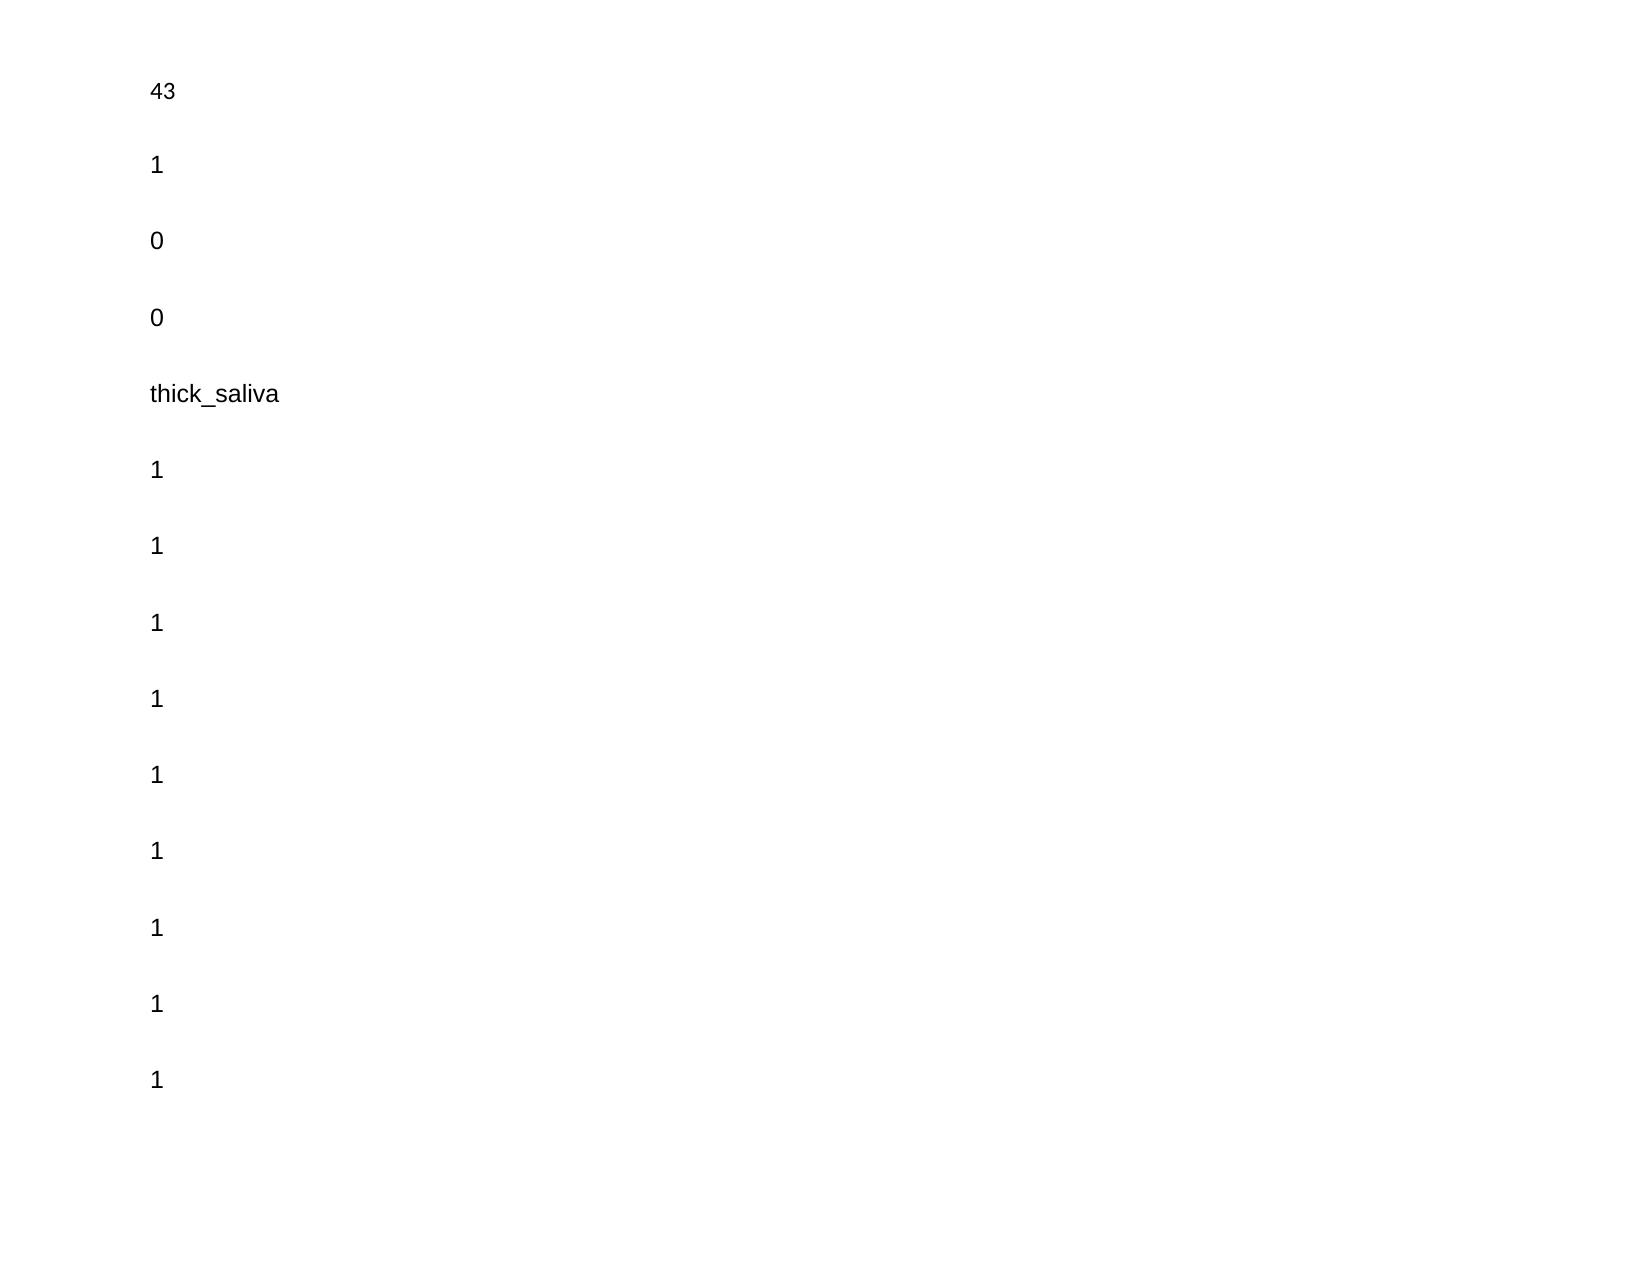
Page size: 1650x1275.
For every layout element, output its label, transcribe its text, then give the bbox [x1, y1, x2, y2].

text 1 [150, 912, 1500, 941]
text 0 [150, 302, 1500, 331]
text 0 [150, 226, 1500, 255]
text 1 [150, 684, 1500, 712]
text 1 [150, 989, 1500, 1017]
text thick_saliva [150, 379, 1500, 407]
text 1 [150, 150, 1500, 179]
text 1 [150, 836, 1500, 865]
text 1 [150, 1065, 1500, 1094]
text 1 [150, 607, 1500, 636]
text 1 [150, 455, 1500, 484]
text 1 [150, 760, 1500, 789]
text 1 [150, 531, 1500, 560]
